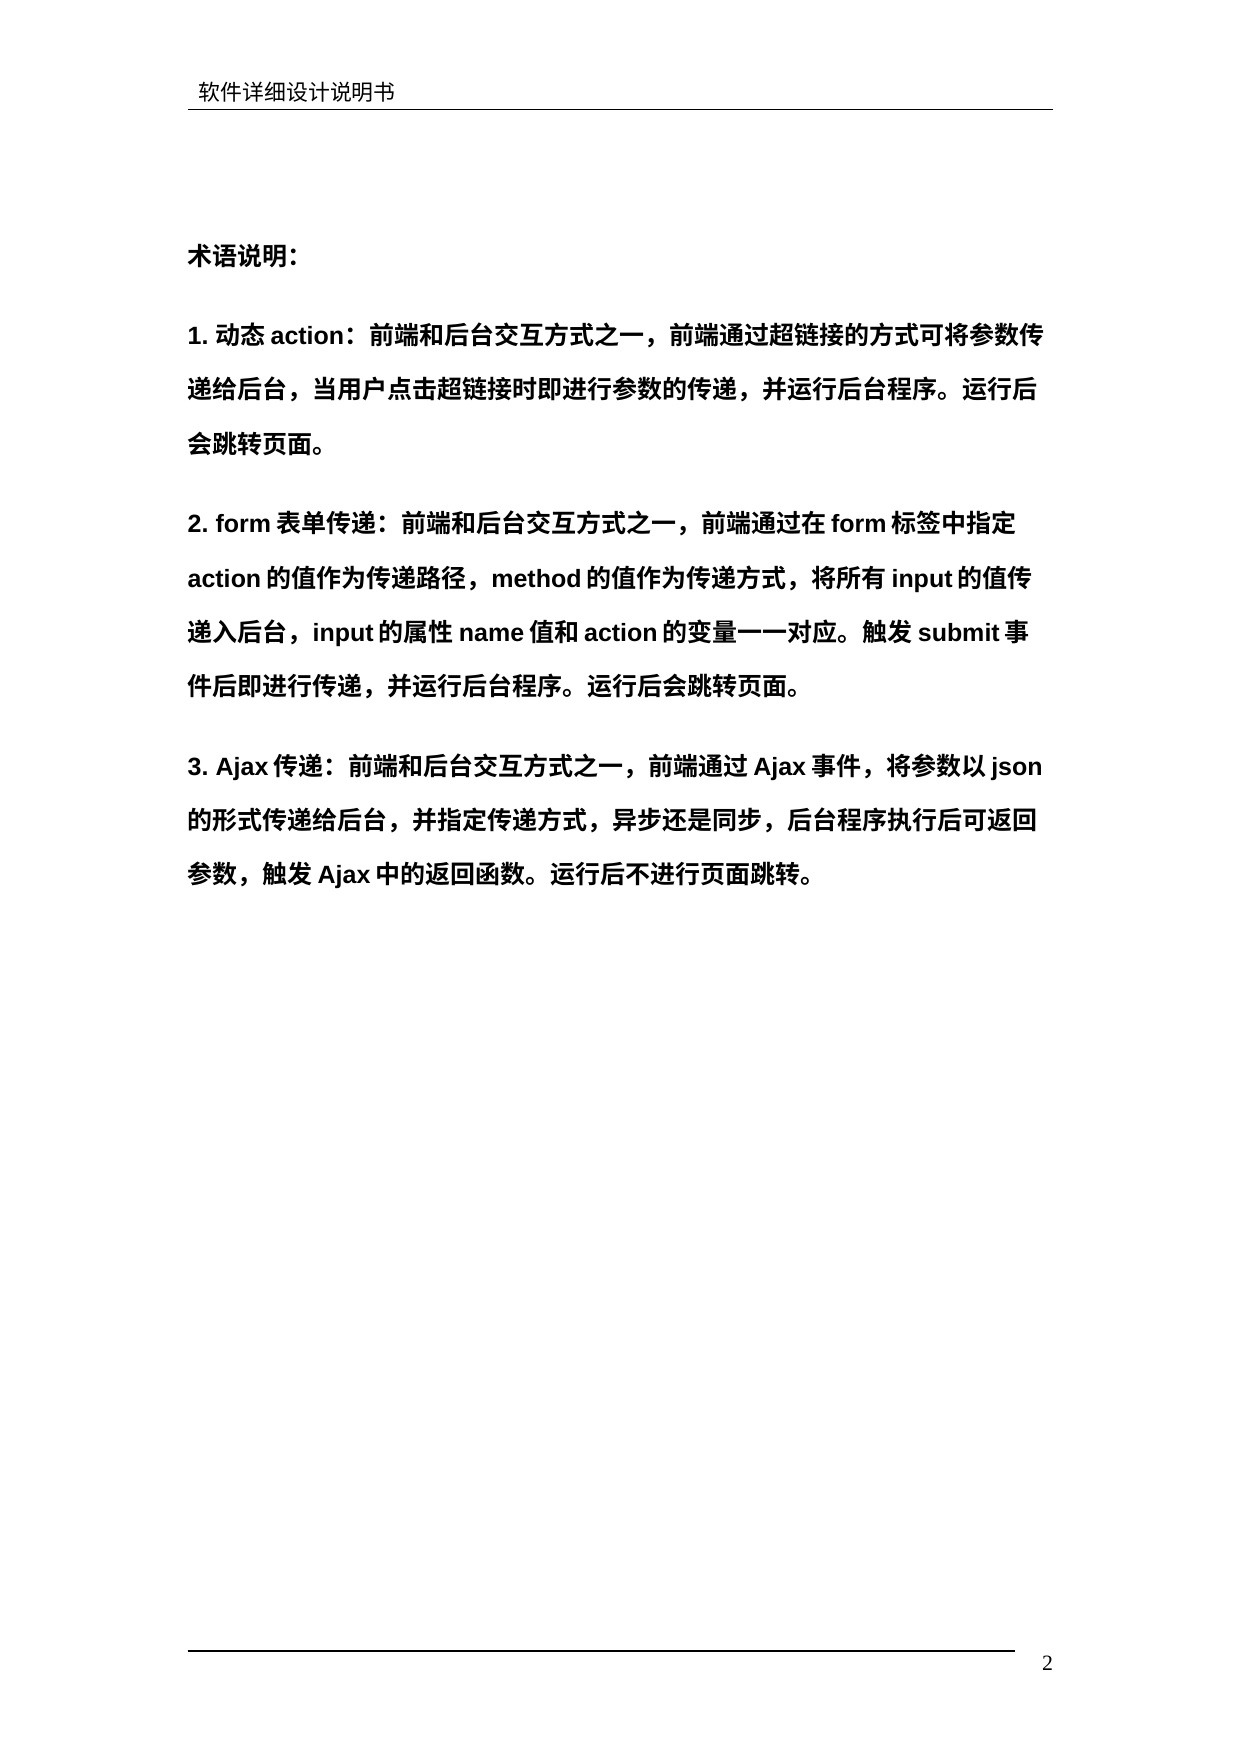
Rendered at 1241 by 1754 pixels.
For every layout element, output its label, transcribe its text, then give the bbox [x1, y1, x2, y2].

subtitle form表单传递：前端和后台交互方式之一，前端通过在form标签中指定action的值作为传递路径，method的值作为传递方式，将所有input的值传递入后台，input的属性name值和action的变量一一对应。触发submit事件后即进行传递，并运行后台程序。运行后会跳转页面。 [187, 504, 1053, 703]
subtitle 动态action：前端和后台交互方式之一，前端通过超链接的方式可将参数传递给后台，当用户点击超链接时即进行参数的传递，并运行后台程序。运行后会跳转页面。 [187, 316, 1053, 461]
subtitle Ajax传递：前端和后台交互方式之一，前端通过Ajax事件，将参数以json的形式传递给后台，并指定传递方式，异步还是同步，后台程序执行后可返回参数，触发Ajax中的返回函数。运行后不进行页面跳转。 [187, 746, 1053, 891]
text 术语说明： [187, 236, 1053, 272]
